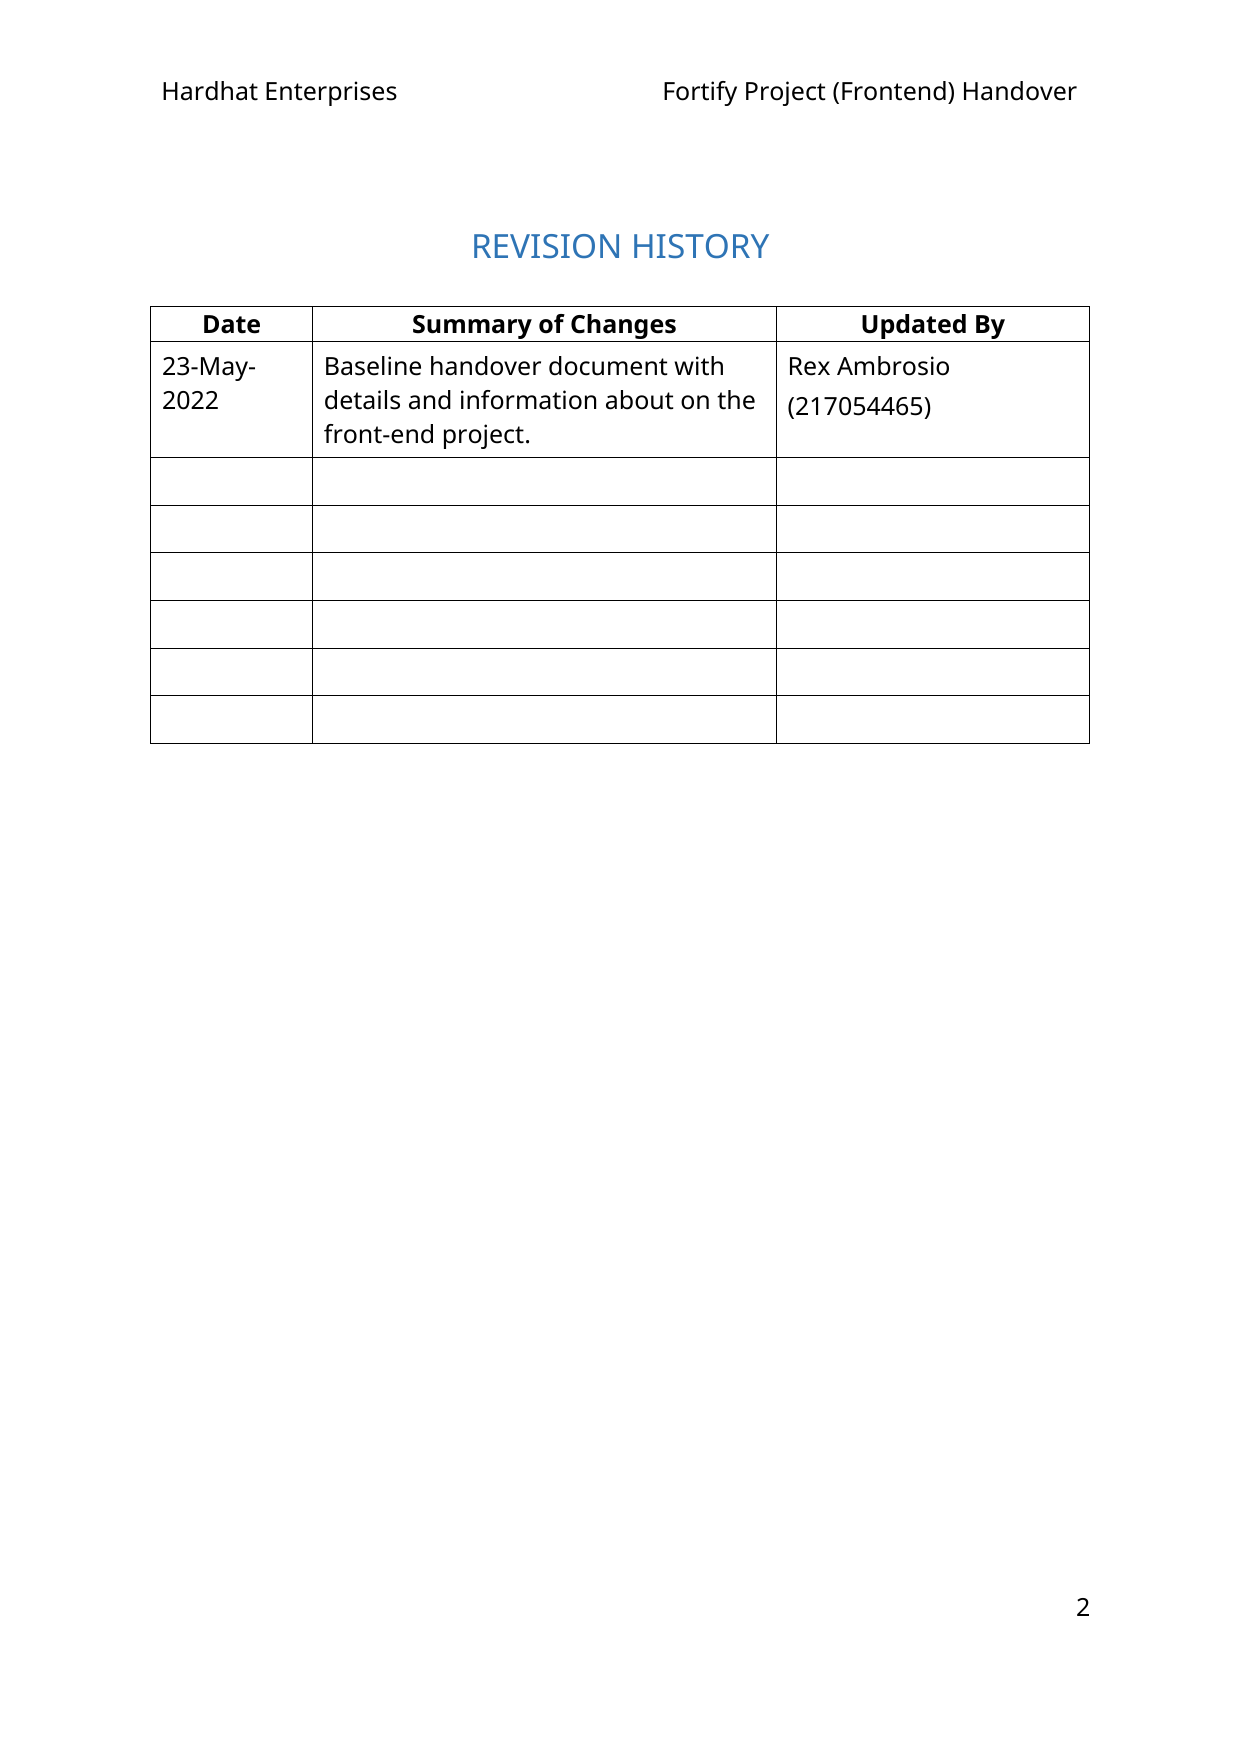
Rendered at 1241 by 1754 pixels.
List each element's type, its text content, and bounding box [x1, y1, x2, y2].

table_cell [313, 506, 776, 552]
table_cell [313, 649, 776, 695]
table_cell Baseline handover document with details and information about on the front-end project. [313, 342, 776, 457]
table_cell Rex Ambrosio (217054465) [777, 342, 1089, 457]
table_cell [151, 649, 312, 695]
table_cell [777, 553, 1089, 600]
table_cell [313, 601, 776, 647]
table_cell [151, 696, 312, 743]
table_cell [151, 458, 312, 504]
table_cell [777, 506, 1089, 552]
table_cell 23-May-2022 [151, 342, 312, 457]
table_cell [777, 601, 1089, 647]
table_cell [313, 553, 776, 600]
table_cell [313, 696, 776, 743]
subtitle REVISION HISTORY [150, 223, 1090, 268]
table_cell [777, 458, 1089, 504]
table_cell [777, 649, 1089, 695]
table_cell [313, 458, 776, 504]
table_header Updated By [777, 307, 1089, 341]
table_cell [777, 696, 1089, 743]
table_header Summary of Changes [313, 307, 776, 341]
table_cell [151, 506, 312, 552]
table_header Date [151, 307, 312, 341]
table_cell [151, 601, 312, 647]
table_cell [151, 553, 312, 600]
